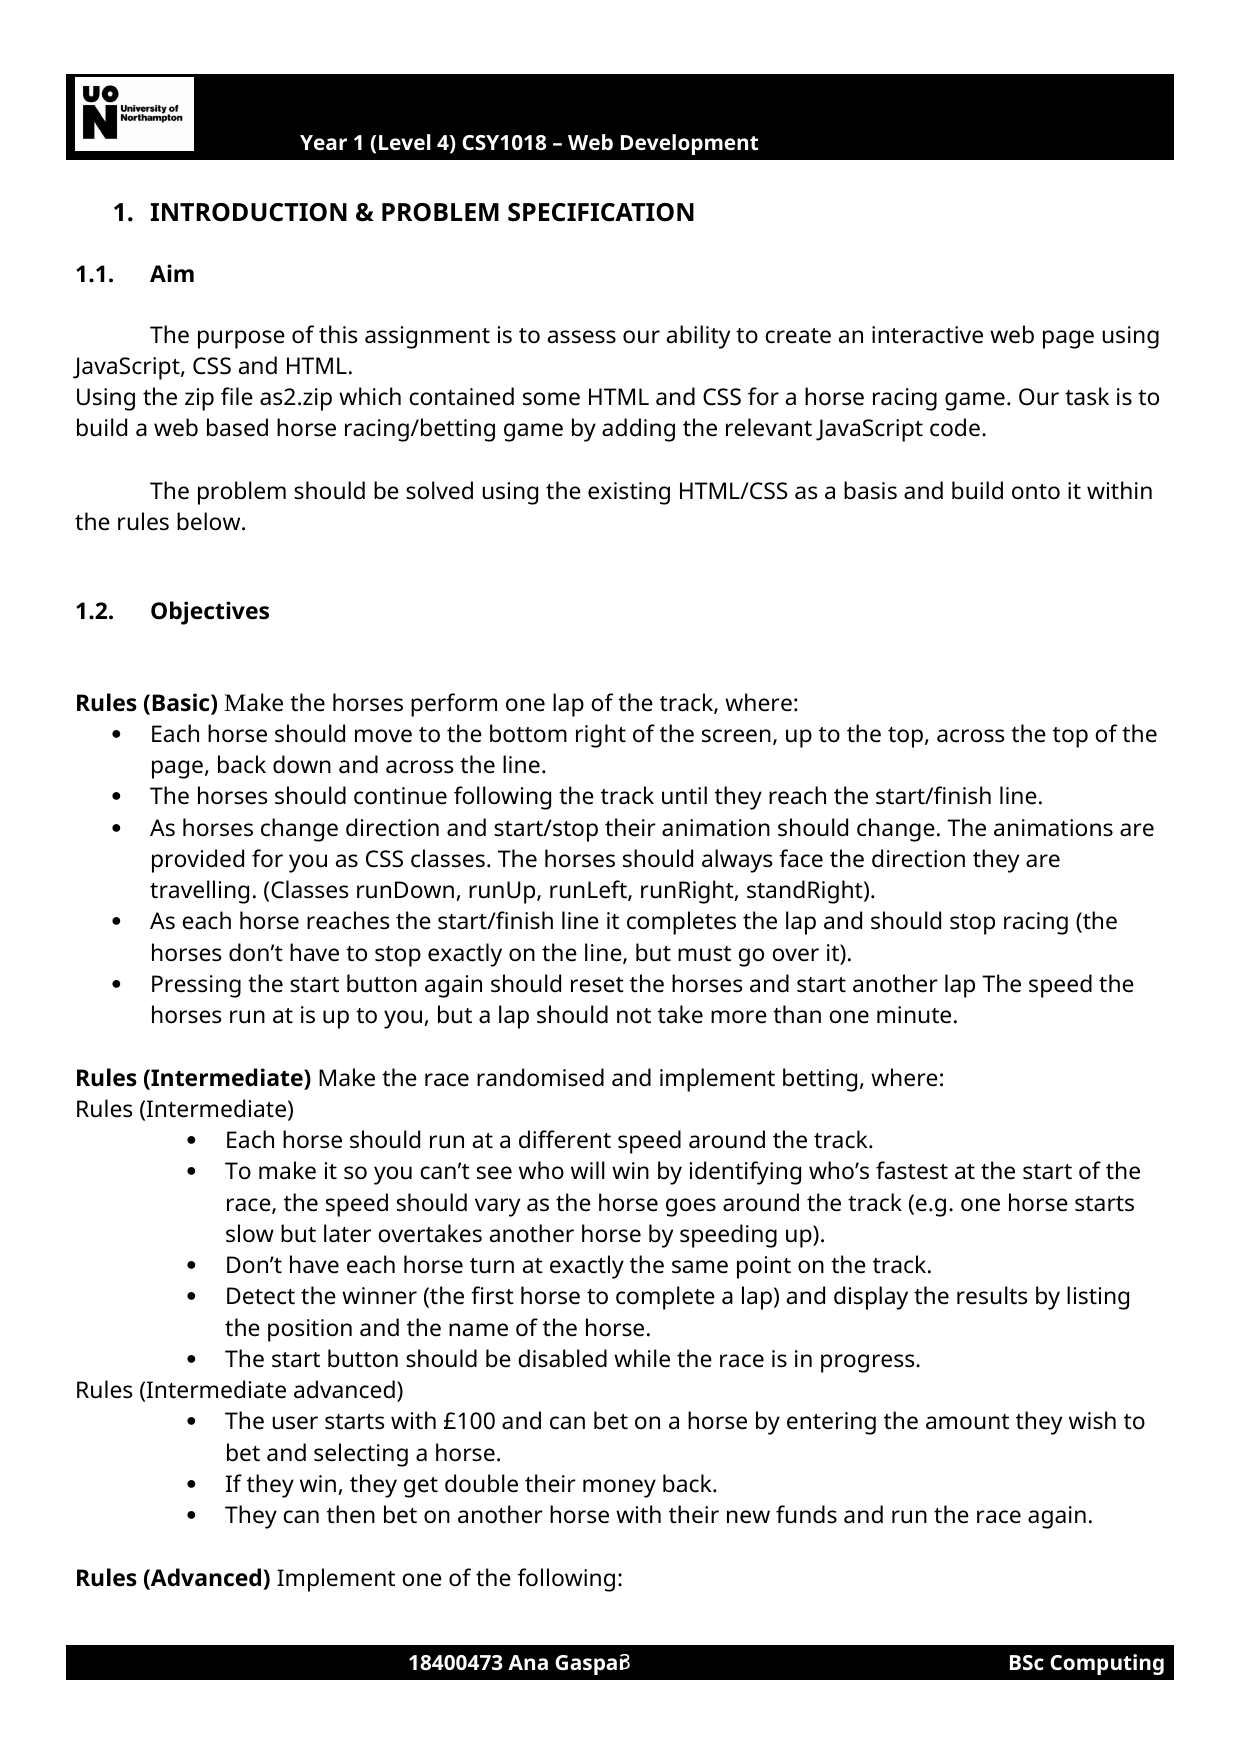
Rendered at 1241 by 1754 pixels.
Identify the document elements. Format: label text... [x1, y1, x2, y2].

text Rules (Advanced) Implement one of the following: [75, 1562, 1165, 1593]
list As horses change direction and start/stop their animation should change. The animations are provided for you as CSS classes. The horses should always face the direction they are travelling. (Classes runDown, runUp, runLeft, runRight, standRight). [112, 812, 1165, 905]
text Rules (Intermediate advanced) [75, 1374, 1165, 1405]
text Rules (Basic) Make the horses perform one lap of the track, where: [75, 687, 1165, 718]
list They can then bet on another horse with their new funds and run the race again. [187, 1499, 1165, 1530]
list As each horse reaches the start/finish line it completes the lap and should stop racing (the horses don’t have to stop exactly on the line, but must go over it). [112, 905, 1165, 968]
list The horses should continue following the track until they reach the start/finish line. [112, 780, 1165, 812]
subtitle 1.2. Objectives [75, 595, 1165, 626]
list Detect the winner (the first horse to complete a lap) and display the results by listing the position and the name of the horse. [187, 1280, 1165, 1343]
text Rules (Intermediate) Make the race randomised and implement betting, where: [75, 1062, 1165, 1093]
text Rules (Intermediate) [75, 1093, 1165, 1124]
list If they win, they get double their money back. [187, 1468, 1165, 1499]
list To make it so you can’t see who will win by identifying who’s fastest at the start of the race, the speed should vary as the horse goes around the track (e.g. one horse starts slow but later overtakes another horse by speeding up). [187, 1155, 1165, 1249]
list The user starts with £100 and can bet on a horse by entering the amount they wish to bet and selecting a horse. [187, 1405, 1165, 1468]
picture [75, 77, 194, 151]
text Using the zip file as2.zip which contained some HTML and CSS for a horse racing game. Our task is to build a web based horse racing/betting game by adding the relevant JavaScript code. [75, 381, 1165, 443]
text The purpose of this assignment is to assess our ability to create an interactive web page using JavaScript, CSS and HTML. [75, 318, 1165, 381]
subtitle INTRODUCTION & PROBLEM SPECIFICATION [112, 195, 1165, 229]
list Pressing the start button again should reset the horses and start another lap The speed the horses run at is up to you, but a lap should not take more than one minute. [112, 968, 1165, 1030]
list Each horse should run at a different speed around the track. [187, 1124, 1165, 1155]
subtitle 1.1. Aim [75, 258, 1165, 289]
list Don’t have each horse turn at exactly the same point on the track. [187, 1249, 1165, 1280]
list Each horse should move to the bottom right of the screen, up to the top, across the top of the page, back down and across the line. [112, 718, 1165, 780]
text The problem should be solved using the existing HTML/CSS as a basis and build onto it within the rules below. [75, 475, 1165, 537]
list The start button should be disabled while the race is in progress. [187, 1343, 1165, 1374]
